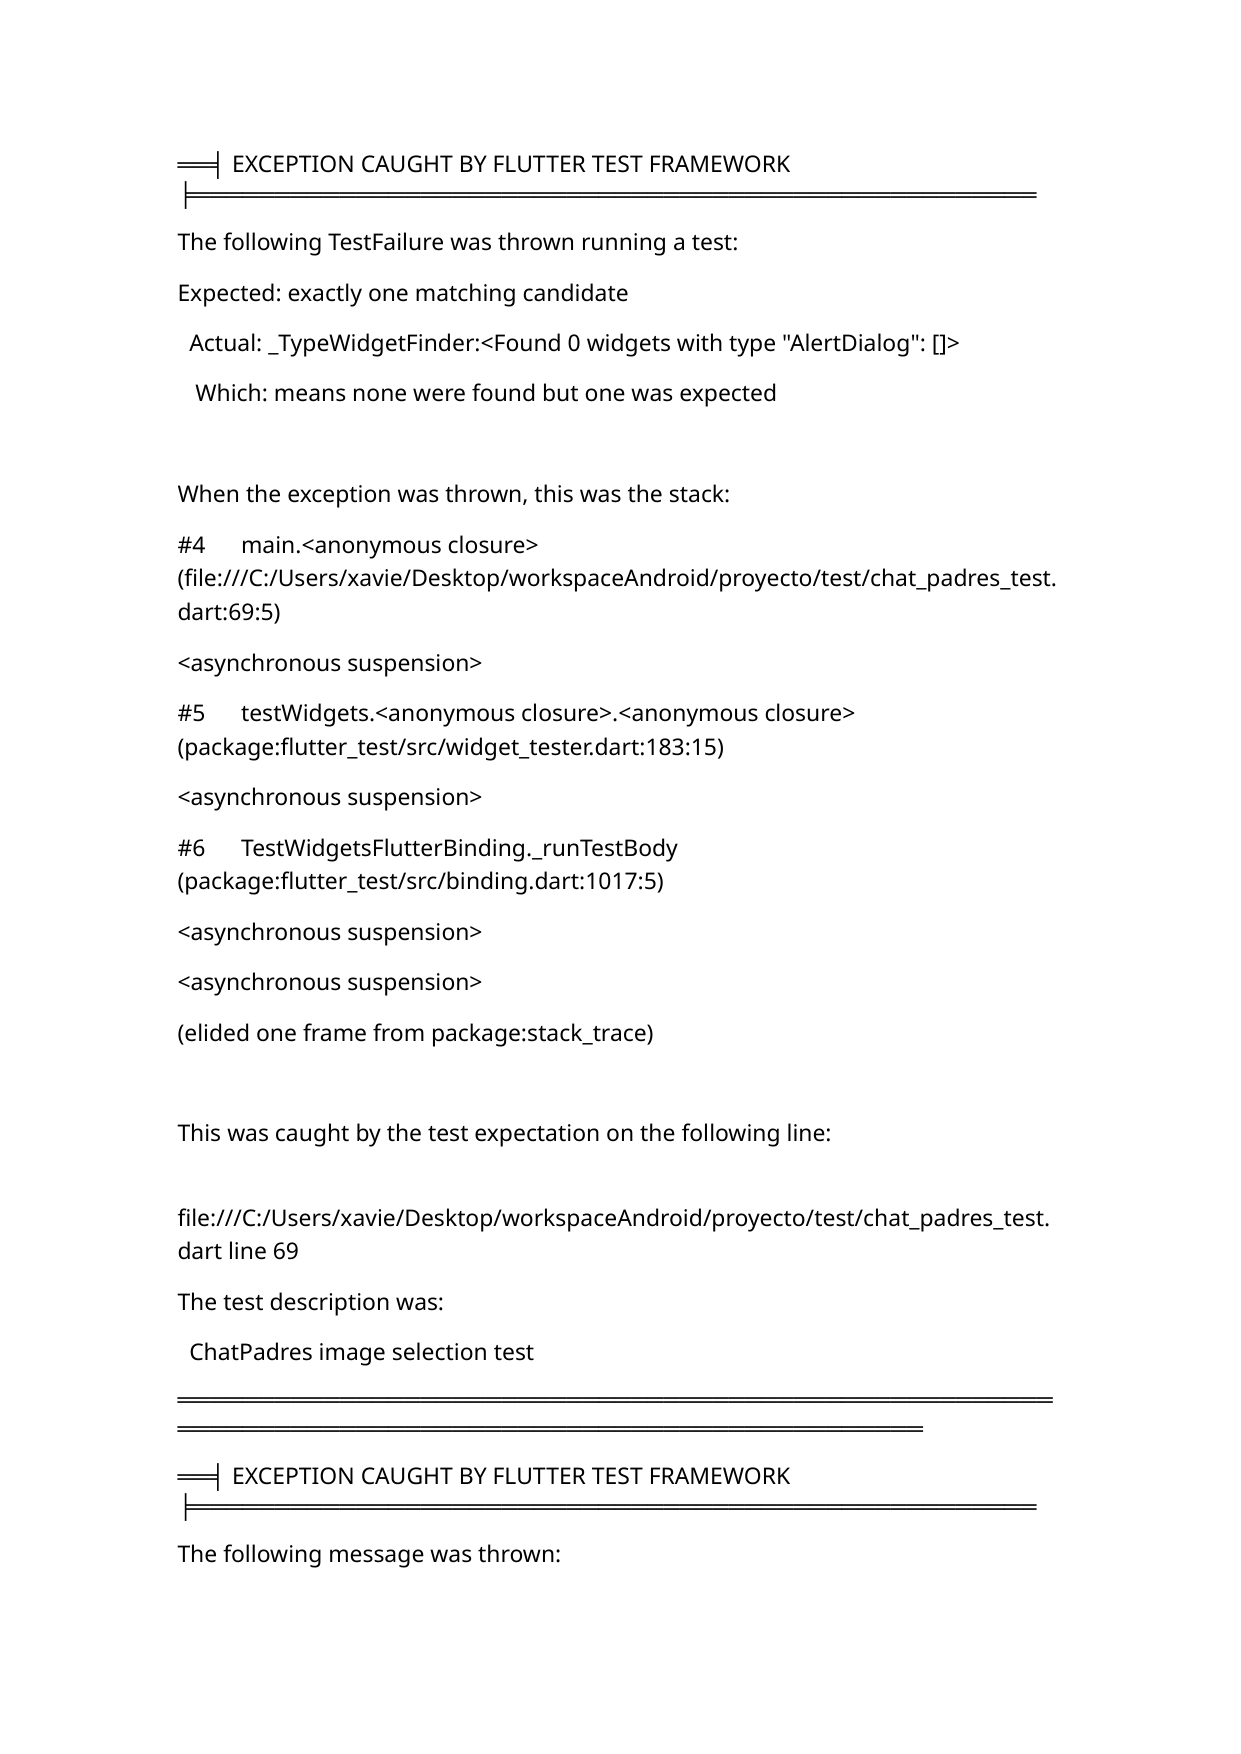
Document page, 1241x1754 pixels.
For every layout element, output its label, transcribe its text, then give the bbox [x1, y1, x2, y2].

text #4 main.<anonymous closure> (file:///C:/Users/xavie/Desktop/workspaceAndroid/proyecto/test/chat_padres_test.dart:69:5) [177, 528, 1063, 627]
text file:///C:/Users/xavie/Desktop/workspaceAndroid/proyecto/test/chat_padres_test.dart line 69 [177, 1168, 1063, 1266]
text ChatPadres image selection test [177, 1336, 1063, 1367]
text The following TestFailure was thrown running a test: [177, 226, 1063, 257]
text Which: means none were found but one was expected [177, 377, 1063, 408]
text #5 testWidgets.<anonymous closure>.<anonymous closure> (package:flutter_test/src/widget_tester.dart:183:15) [177, 697, 1063, 762]
text (elided one frame from package:stack_trace) [177, 1016, 1063, 1048]
text Expected: exactly one matching candidate [177, 276, 1063, 308]
text <asynchronous suspension> [177, 781, 1063, 812]
text The following message was thrown: [177, 1538, 1063, 1570]
text This was caught by the test expectation on the following line: [177, 1117, 1063, 1148]
text When the exception was thrown, this was the stack: [177, 478, 1063, 509]
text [177, 1386, 1063, 1441]
text #6 TestWidgetsFlutterBinding._runTestBody (package:flutter_test/src/binding.dart:1017:5) [177, 831, 1063, 896]
text Actual: _TypeWidgetFinder:<Found 0 widgets with type "AlertDialog": []> [177, 327, 1063, 358]
text <asynchronous suspension> [177, 916, 1063, 947]
text <asynchronous suspension> [177, 646, 1063, 678]
text The test description was: [177, 1286, 1063, 1317]
text ══╡ EXCEPTION CAUGHT BY FLUTTER TEST FRAMEWORK ╞════════════════════════════════════════════════════ [177, 1460, 1063, 1520]
text ══╡ EXCEPTION CAUGHT BY FLUTTER TEST FRAMEWORK ╞════════════════════════════════════════════════════ [177, 148, 1063, 207]
text <asynchronous suspension> [177, 966, 1063, 997]
